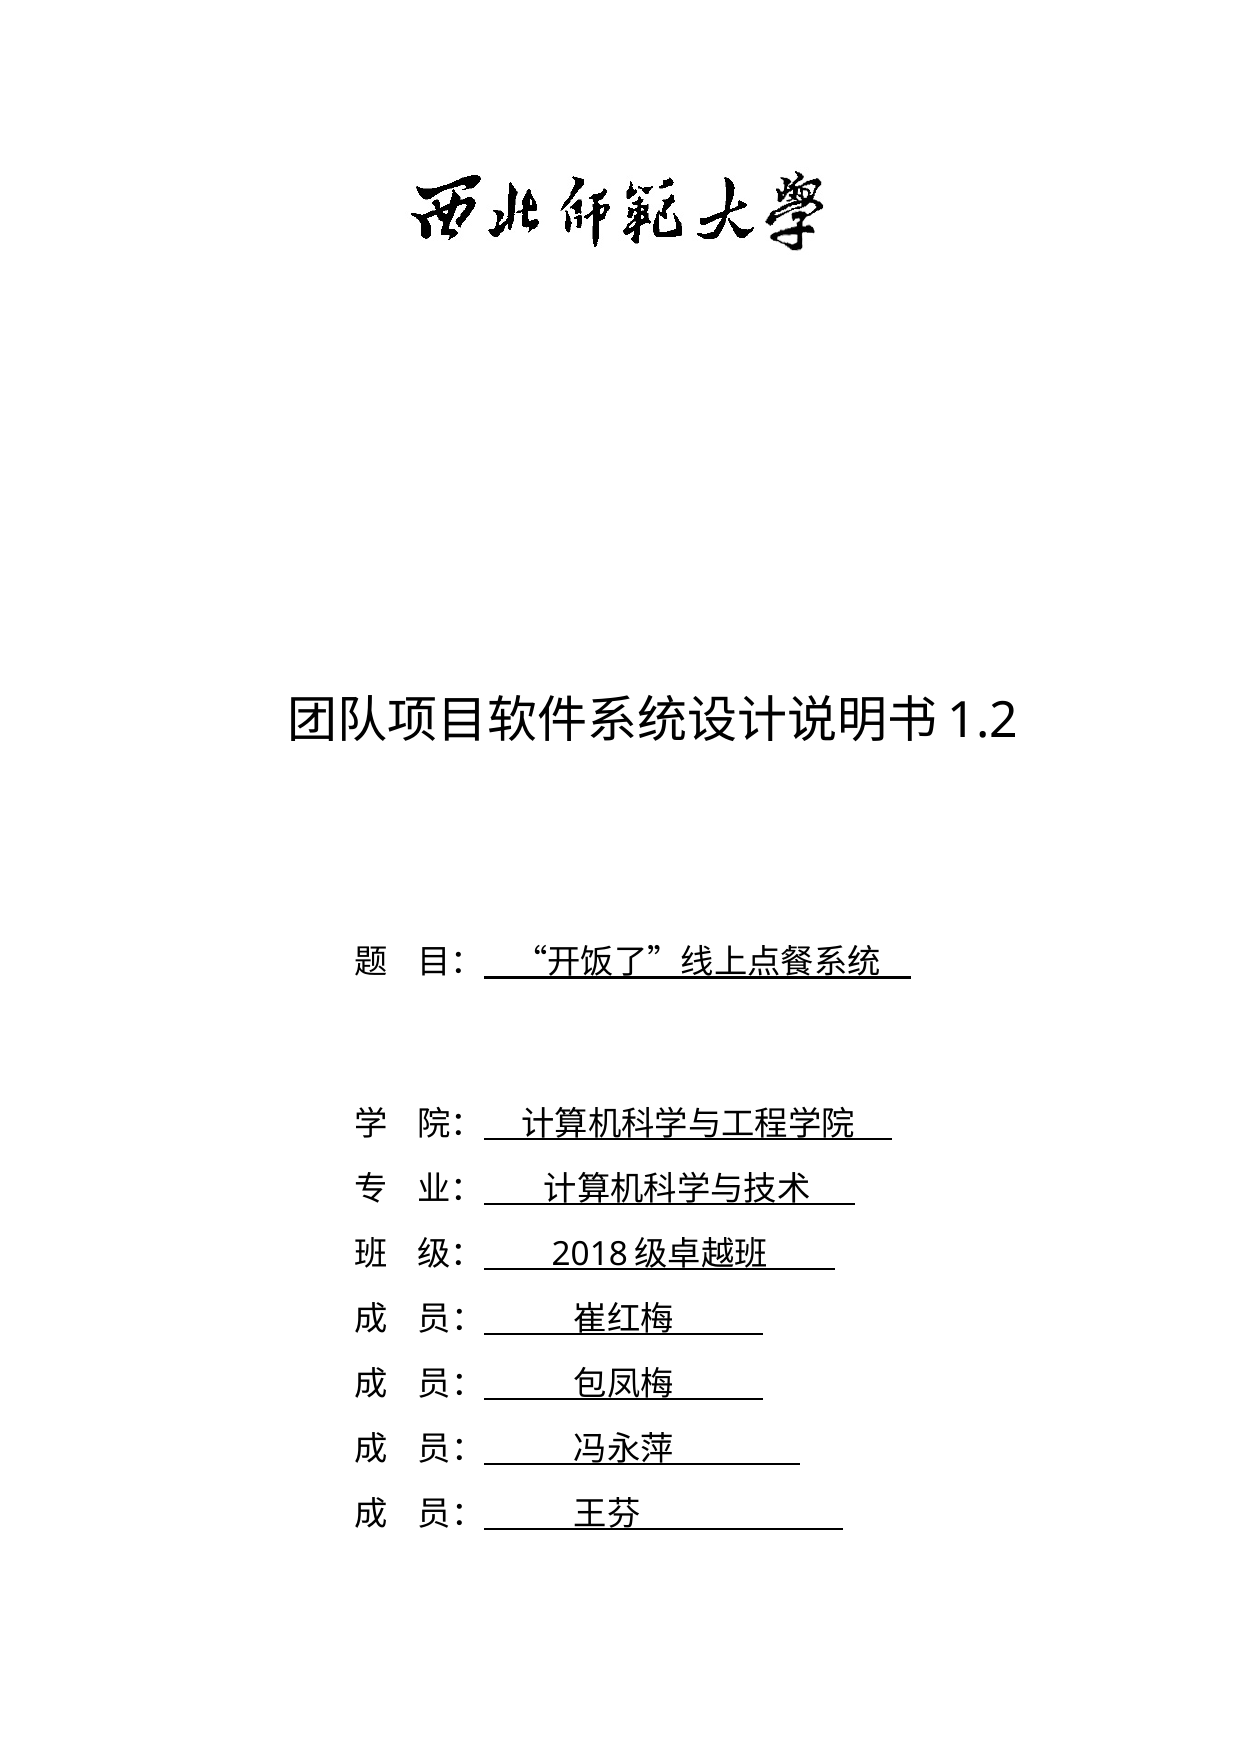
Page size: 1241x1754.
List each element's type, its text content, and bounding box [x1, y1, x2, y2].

text 学 院： 计算机科学与工程学院 [187, 1088, 1053, 1153]
text 成 员： 冯永萍 [187, 1413, 1053, 1478]
text 成 员： 崔红梅 [187, 1283, 1053, 1348]
text 班 级： 2018级卓越班 [187, 1218, 1053, 1283]
text 题 目： “开饭了”线上点餐系统 [187, 927, 1053, 992]
text 专 业： 计算机科学与技术 [187, 1153, 1053, 1218]
text 成 员： 王芬 [187, 1478, 1053, 1543]
text 团队项目软件系统设计说明书1.2 [187, 667, 1053, 764]
text 成 员： 包凤梅 [187, 1348, 1053, 1413]
picture [405, 167, 836, 255]
